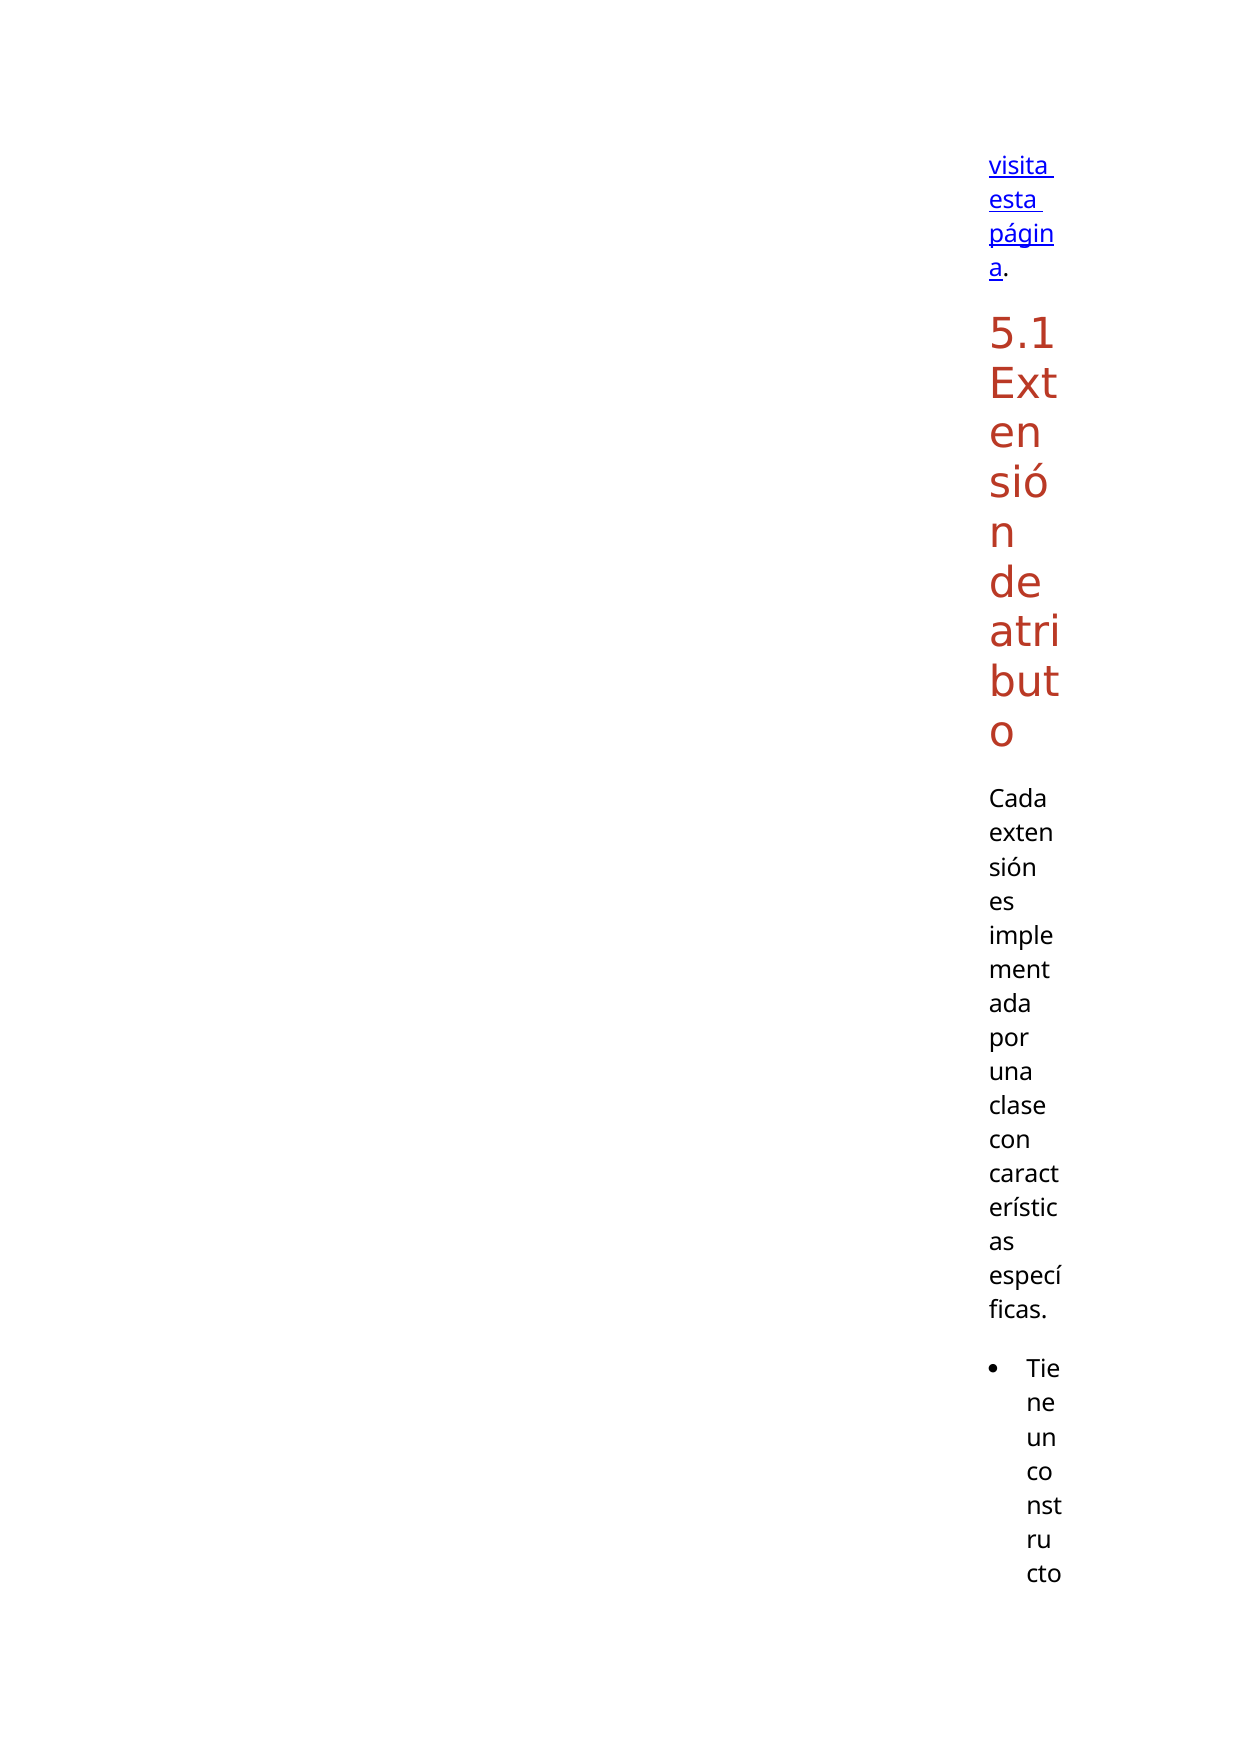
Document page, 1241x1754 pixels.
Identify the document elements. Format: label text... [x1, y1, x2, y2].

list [1026, 1351, 1063, 1589]
text 5.1 Extensión de atributo [988, 309, 1063, 756]
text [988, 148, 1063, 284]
text Cada extensión es implementada por una clase con características específicas. [988, 781, 1063, 1326]
